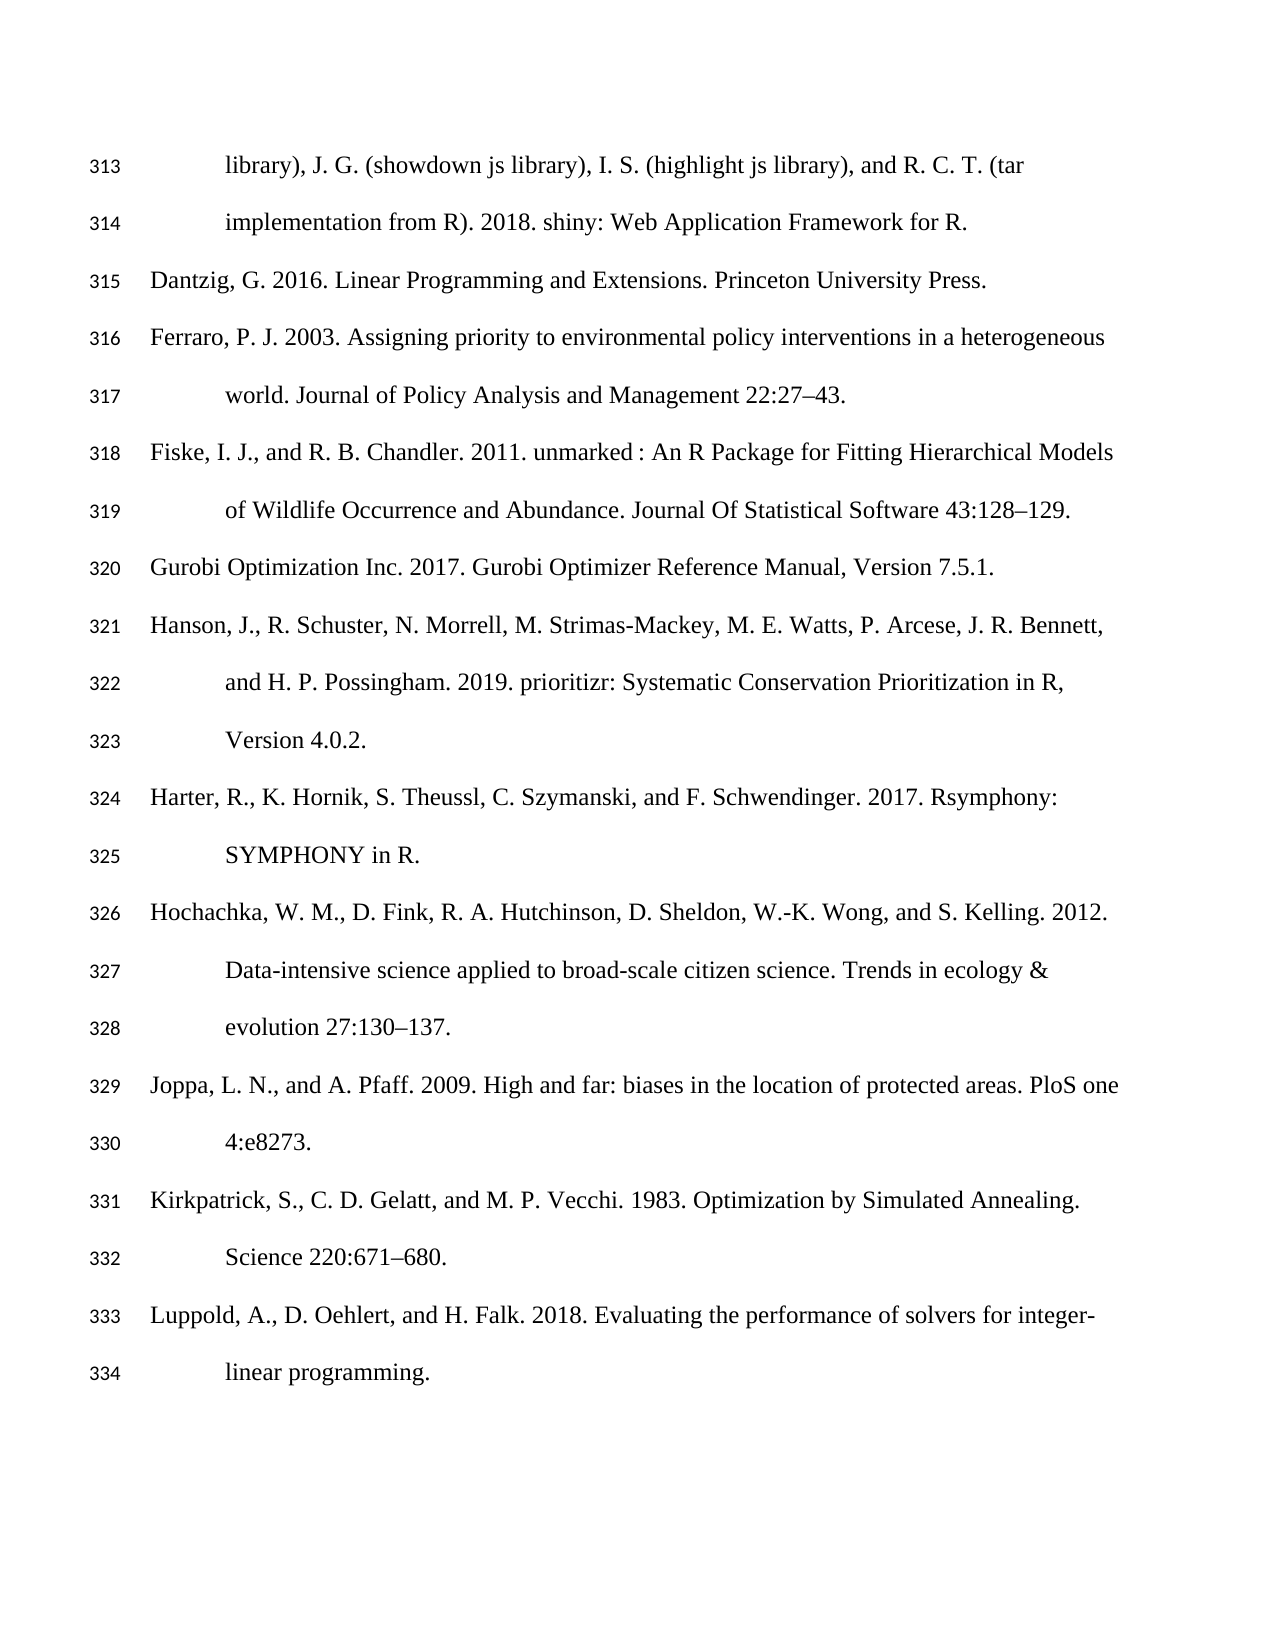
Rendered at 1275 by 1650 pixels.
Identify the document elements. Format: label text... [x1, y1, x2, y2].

text Hanson, J., R. Schuster, N. Morrell, M. Strimas-Mackey, M. E. Watts, P. Arcese, J. R. Bennett, and H. P. Possingham. 2019. prioritizr: Systematic Conservation Prioritization in R, Version 4.0.2. [150, 610, 1125, 754]
text Kirkpatrick, S., C. D. Gelatt, and M. P. Vecchi. 1983. Optimization by Simulated Annealing. Science 220:671–680. [150, 1185, 1125, 1271]
text Joppa, L. N., and A. Pfaff. 2009. High and far: biases in the location of protected areas. PloS one 4:e8273. [150, 1070, 1125, 1156]
text Dantzig, G. 2016. Linear Programming and Extensions. Princeton University Press. [150, 265, 1125, 294]
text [150, 150, 1125, 236]
text Ferraro, P. J. 2003. Assigning priority to environmental policy interventions in a heterogeneous world. Journal of Policy Analysis and Management 22:27–43. [150, 322, 1125, 409]
text Luppold, A., D. Oehlert, and H. Falk. 2018. Evaluating the performance of solvers for integer-linear programming. [150, 1300, 1125, 1386]
text Harter, R., K. Hornik, S. Theussl, C. Szymanski, and F. Schwendinger. 2017. Rsymphony: SYMPHONY in R. [150, 782, 1125, 869]
text Fiske, I. J., and R. B. Chandler. 2011. unmarked : An R Package for Fitting Hierarchical Models of Wildlife Occurrence and Abundance. Journal Of Statistical Software 43:128–129. [150, 437, 1125, 524]
text Gurobi Optimization Inc. 2017. Gurobi Optimizer Reference Manual, Version 7.5.1. [150, 552, 1125, 581]
text Hochachka, W. M., D. Fink, R. A. Hutchinson, D. Sheldon, W.-K. Wong, and S. Kelling. 2012. Data-intensive science applied to broad-scale citizen science. Trends in ecology & evolution 27:130–137. [150, 897, 1125, 1041]
